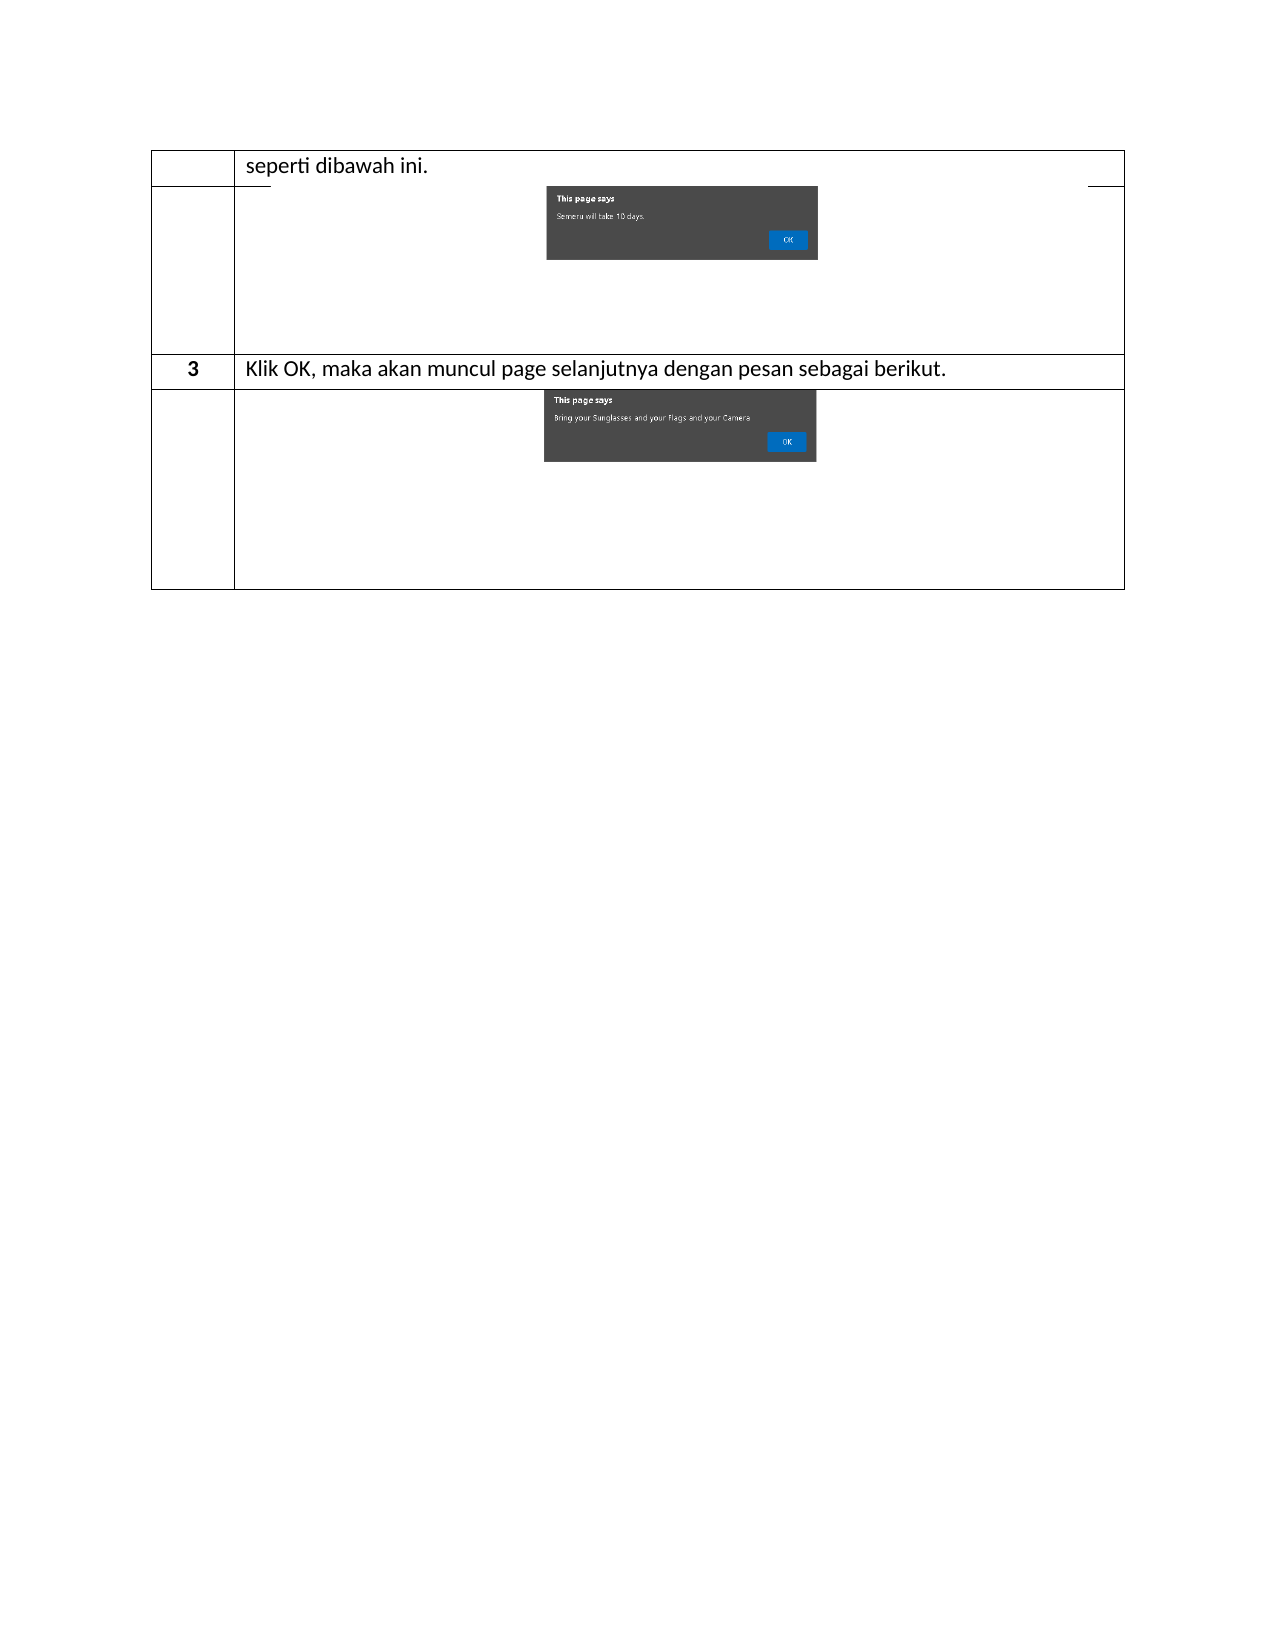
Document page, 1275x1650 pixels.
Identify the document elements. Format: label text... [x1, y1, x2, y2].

table_cell [152, 390, 234, 589]
picture [270, 186, 1088, 313]
table_cell Klik OK, maka akan muncul page selanjutnya dengan pesan sebagai berikut. [235, 355, 1124, 389]
table_cell 3 [152, 355, 234, 389]
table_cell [235, 151, 1124, 186]
table_cell [235, 390, 1124, 589]
picture [266, 390, 1092, 549]
table_cell [152, 187, 234, 353]
table_cell [235, 187, 1124, 353]
table_cell 2 [152, 151, 234, 186]
